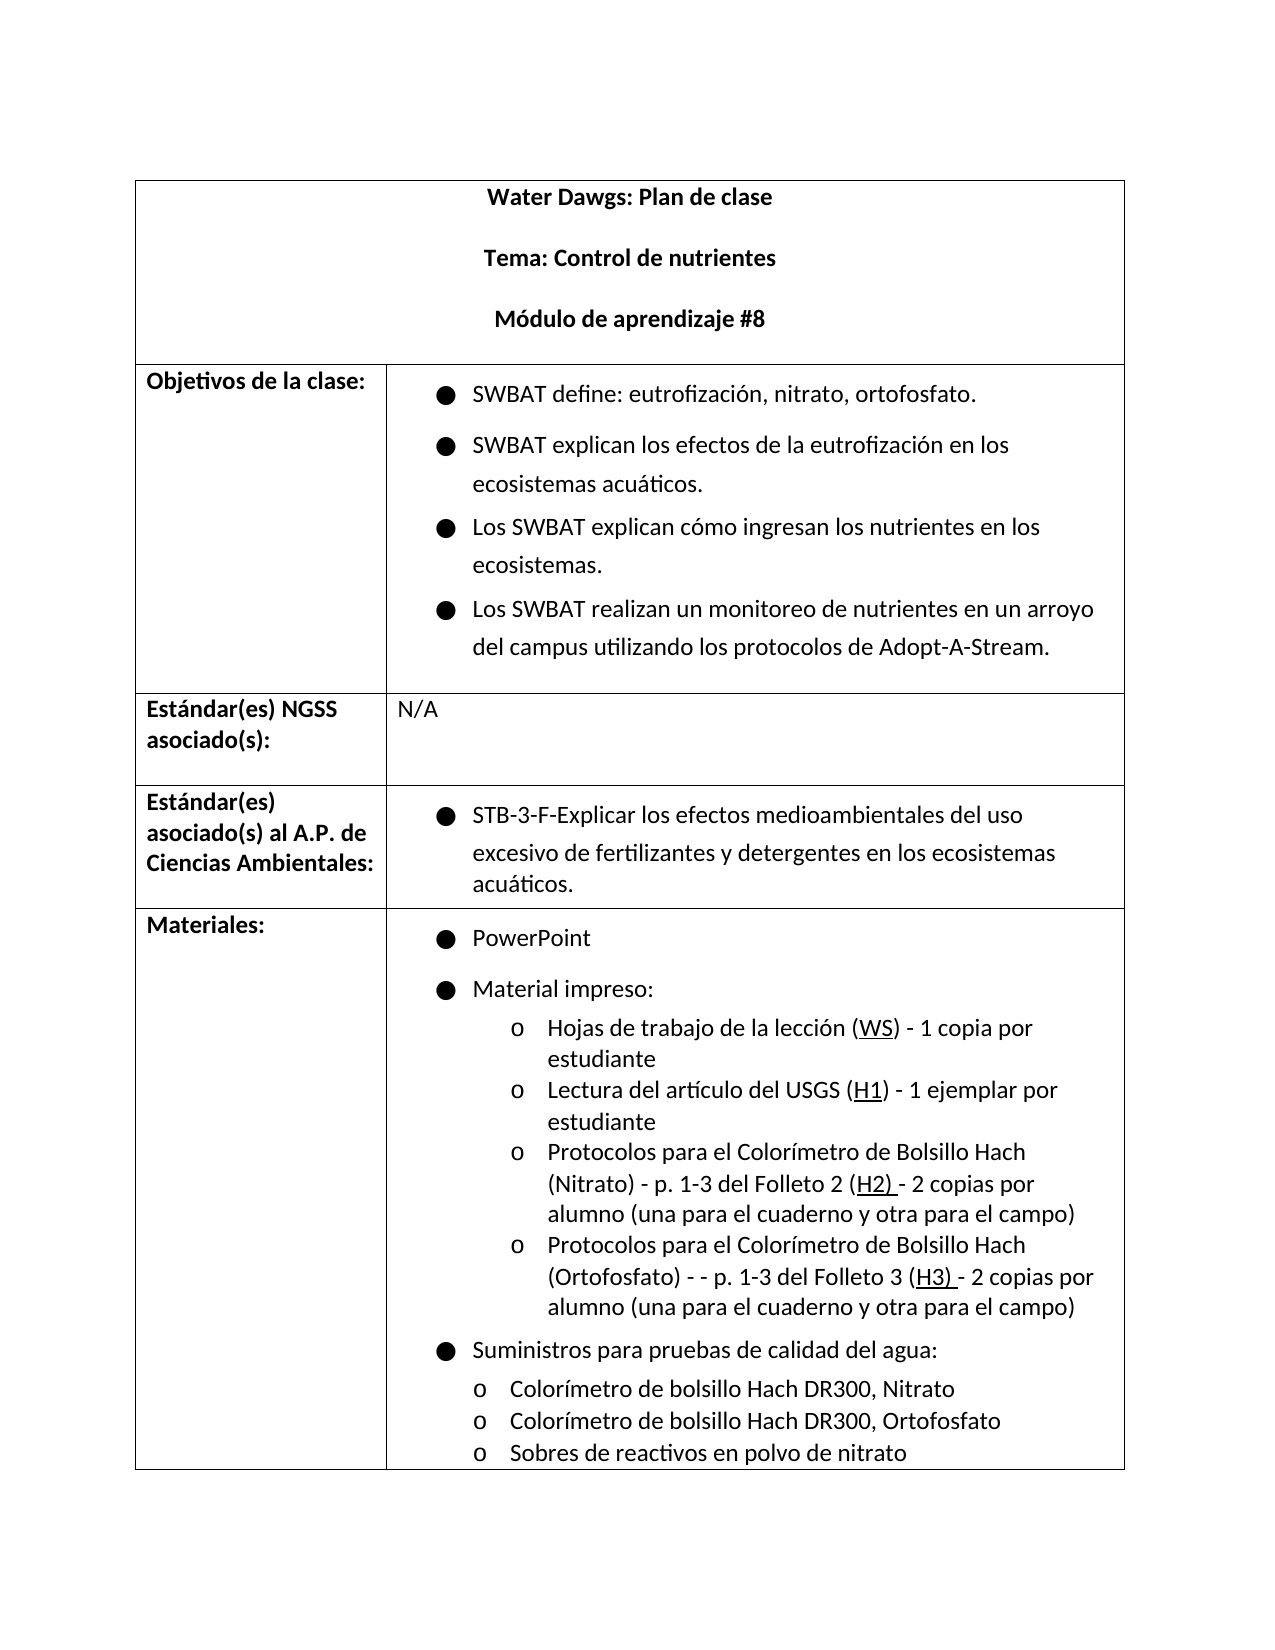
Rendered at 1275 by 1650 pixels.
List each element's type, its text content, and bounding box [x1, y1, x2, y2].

table_cell Estándar(es) NGSS asociado(s): [136, 694, 386, 785]
table_cell Estándar(es) asociado(s) al A.P. de Ciencias Ambientales: [136, 786, 386, 908]
table_cell SWBAT define: eutrofización, nitrato, ortofosfato. SWBAT explican los efectos de la eutrofización en los ecosistemas acuáticos. Los SWBAT explican cómo ingresan los nutrientes en los ecosistemas. Los SWBAT realizan un monitoreo de nutrientes en un arroyo del campus utilizando los protocolos de Adopt-A-Stream. [387, 365, 1124, 692]
table_cell Objetivos de la clase: [136, 365, 386, 692]
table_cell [387, 909, 1124, 1468]
table_header Water Dawgs: Plan de clase Tema: Control de nutrientes Módulo de aprendizaje #8 [136, 181, 1124, 364]
table_cell N/A [387, 694, 1124, 785]
table_cell STB-3-F-Explicar los efectos medioambientales del uso excesivo de fertilizantes y detergentes en los ecosistemas acuáticos. [387, 786, 1124, 908]
table_cell Materiales: [136, 909, 386, 1468]
